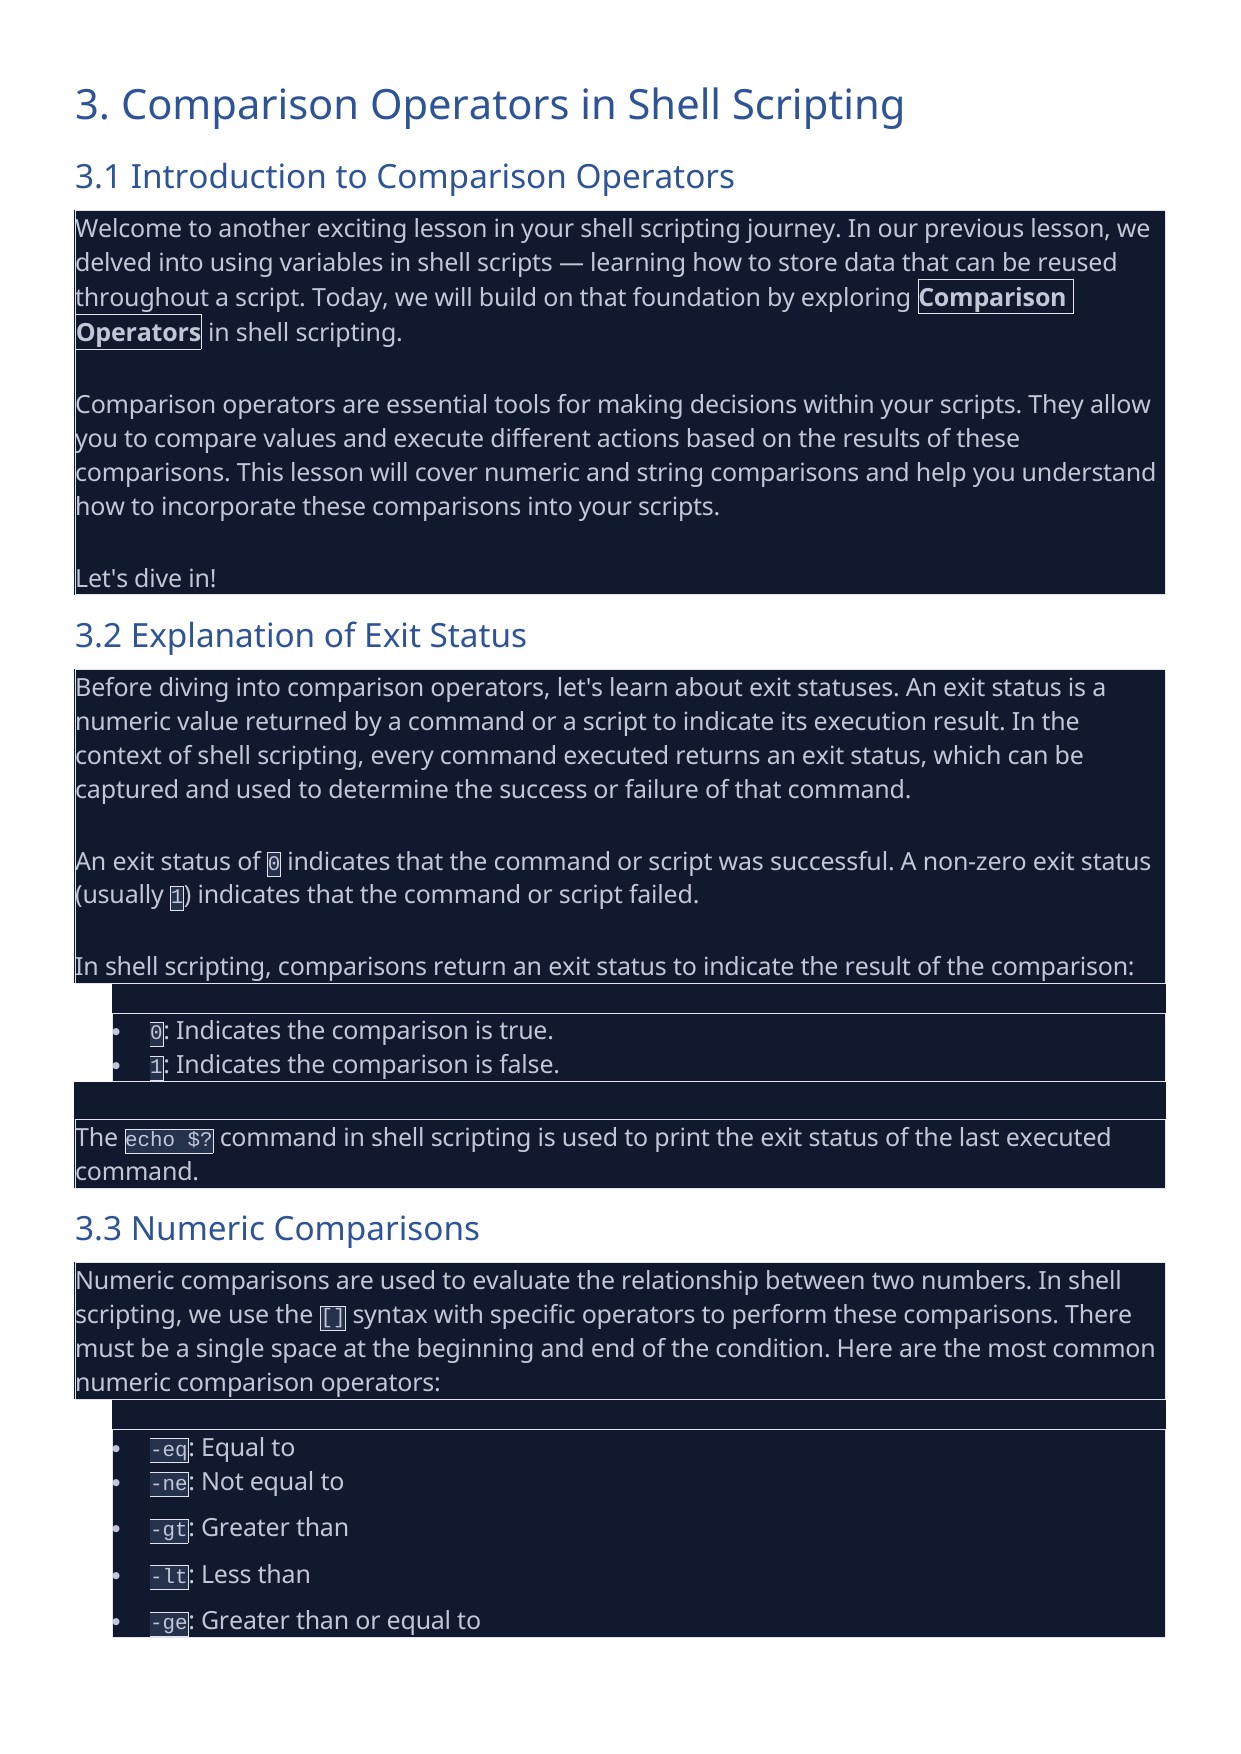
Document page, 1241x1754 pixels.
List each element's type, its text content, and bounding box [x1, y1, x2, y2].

list 0: Indicates the comparison is true. [113, 1014, 1165, 1047]
text Let's dive in! [76, 560, 1165, 594]
subtitle 3. Comparison Operators in Shell Scripting [75, 75, 1165, 132]
list -ge: Greater than or equal to [113, 1602, 1165, 1637]
subtitle 3.2 Explanation of Exit Status [75, 612, 1165, 657]
text Before diving into comparison operators, let's learn about exit statuses. An exit status is a numeric value returned by a command or a script to indicate its execution result. In the context of shell scripting, every command executed returns an exit status, which can be captured and used to determine the success or failure of that command. [76, 670, 1165, 806]
text An exit status of 0 indicates that the command or script was successful. A non-zero exit status (usually 1) indicates that the command or script failed. [76, 843, 1165, 911]
subtitle 3.3 Numeric Comparisons [75, 1205, 1165, 1250]
list -ne: Not equal to [113, 1463, 1165, 1497]
list -eq: Equal to [113, 1430, 1165, 1463]
subtitle 3.1 Introduction to Comparison Operators [75, 153, 1165, 198]
text Welcome to another exciting lesson in your shell scripting journey. In our previous lesson, we delved into using variables in shell scripts — learning how to store data that can be reused throughout a script. Today, we will build on that foundation by exploring Comparison Operators in shell scripting. [76, 211, 1165, 349]
list 1: Indicates the comparison is false. [113, 1047, 1165, 1081]
text The echo $? command in shell scripting is used to print the exit status of the last executed command. [76, 1120, 1165, 1188]
text In shell scripting, comparisons return an exit status to indicate the result of the comparison: [76, 948, 1165, 983]
list -gt: Greater than [113, 1509, 1165, 1544]
text Numeric comparisons are used to evaluate the relationship between two numbers. In shell scripting, we use the [] syntax with specific operators to perform these comparisons. There must be a single space at the beginning and end of the condition. Here are the most common numeric comparison operators: [76, 1263, 1165, 1399]
list -lt: Less than [113, 1556, 1165, 1591]
text Comparison operators are essential tools for making decisions within your scripts. They allow you to compare values and execute different actions based on the results of these comparisons. This lesson will cover numeric and string comparisons and help you understand how to incorporate these comparisons into your scripts. [76, 386, 1165, 523]
